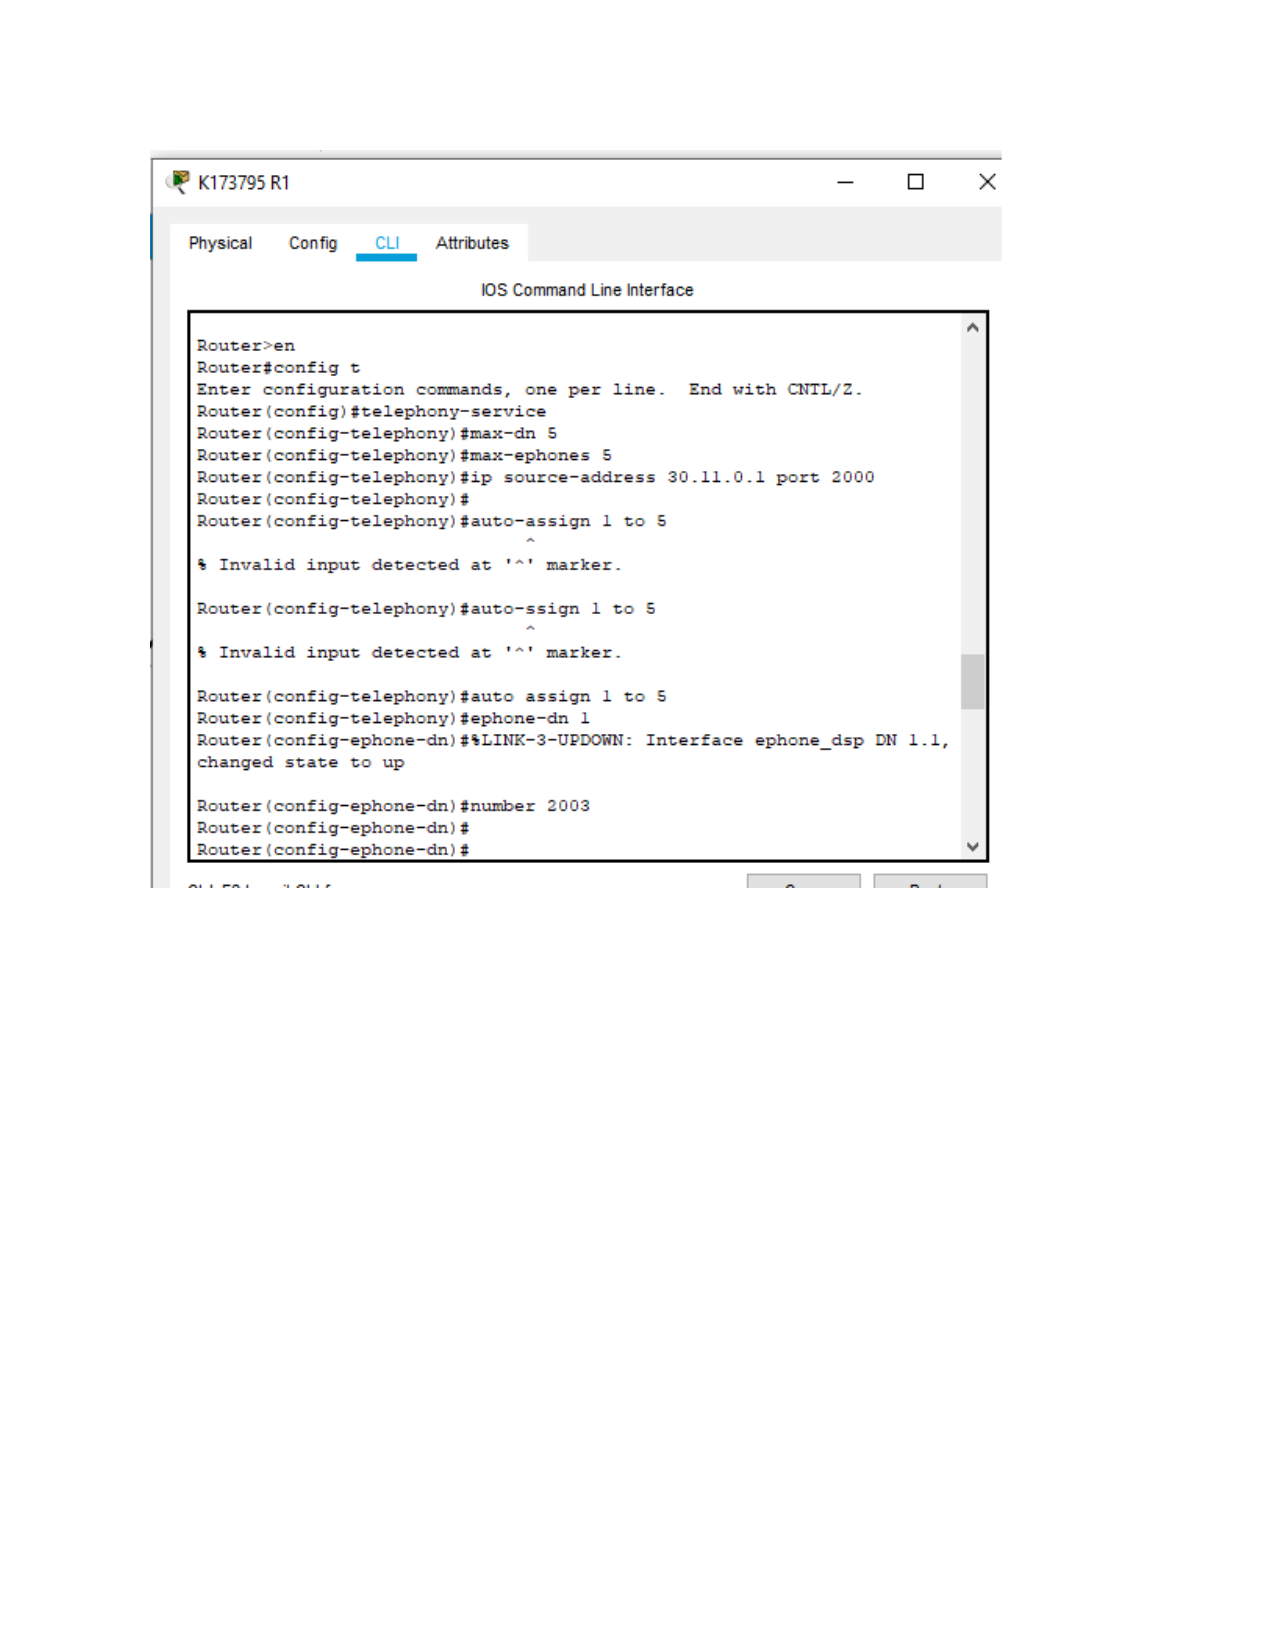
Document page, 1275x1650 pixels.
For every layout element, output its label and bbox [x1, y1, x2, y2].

picture [150, 150, 1002, 888]
